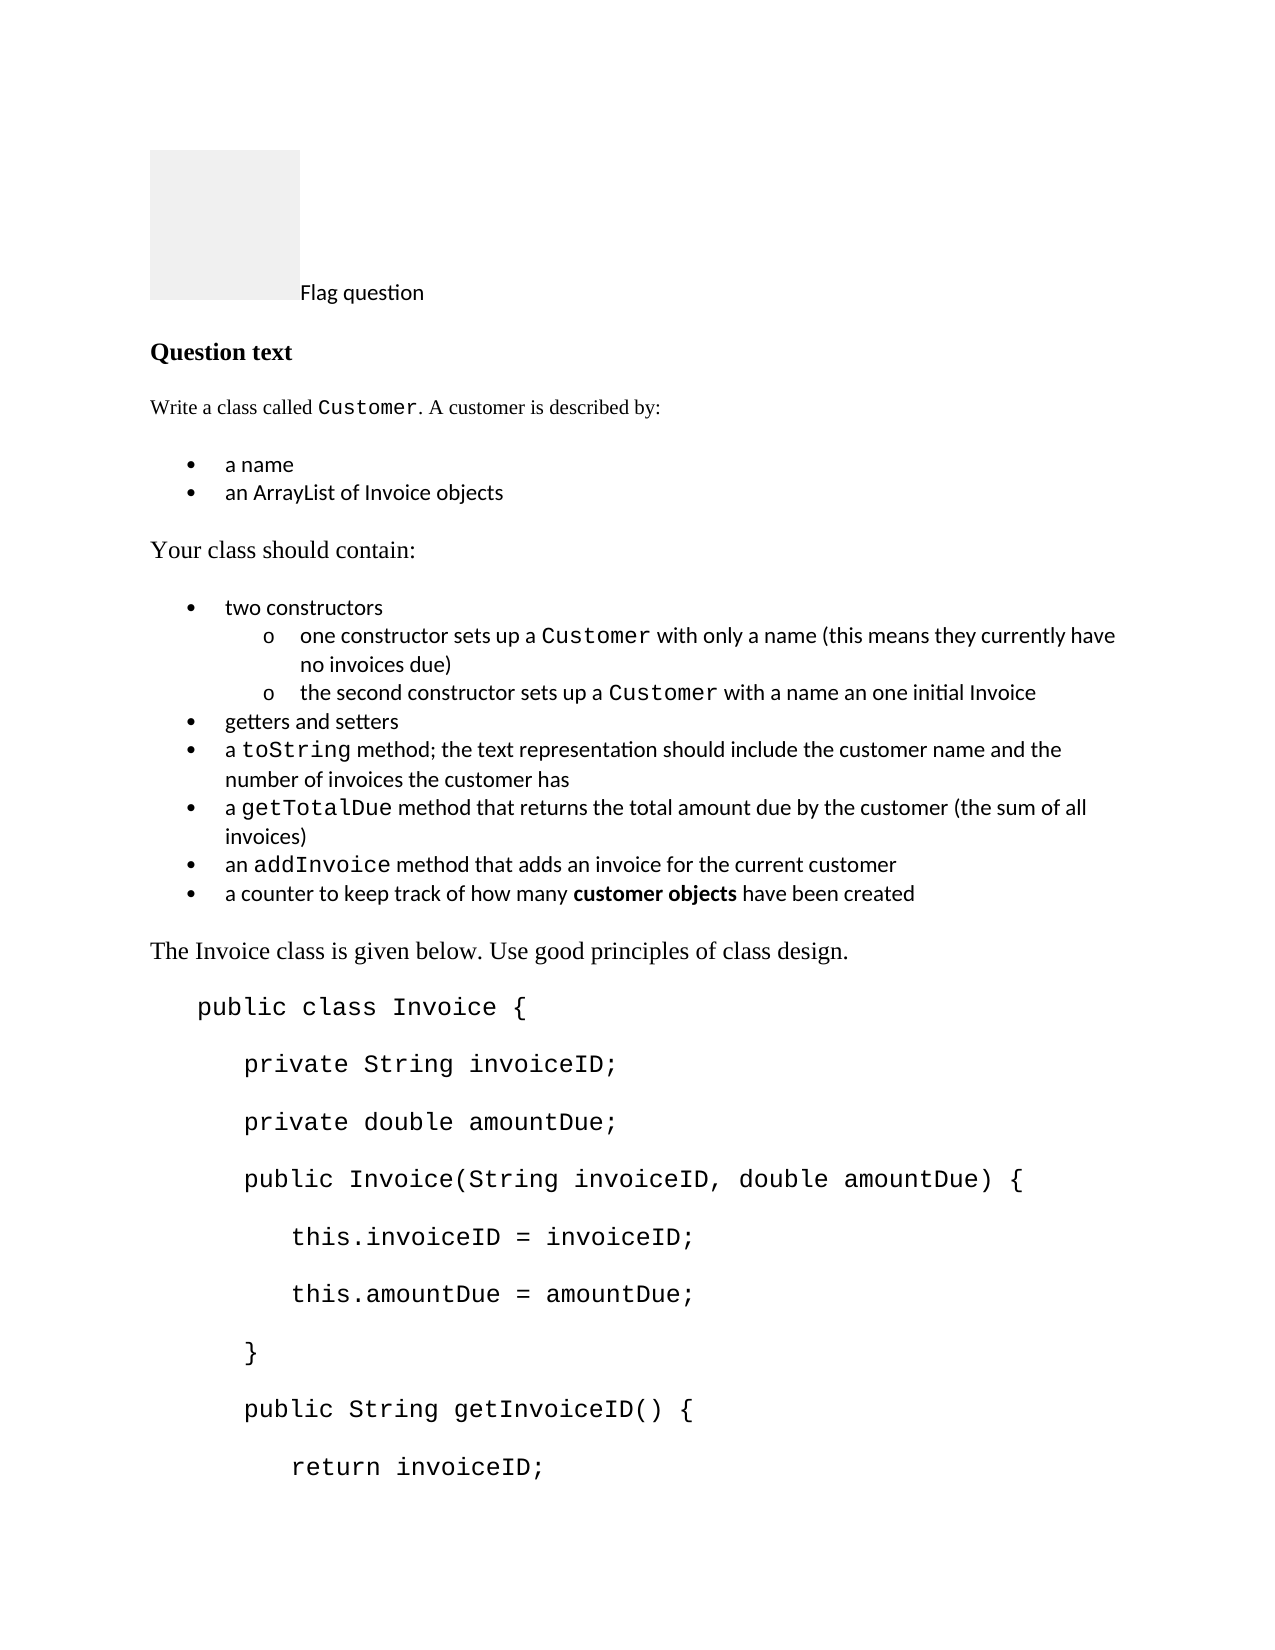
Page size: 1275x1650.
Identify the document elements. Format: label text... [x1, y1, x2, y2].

list an addInvoice method that adds an invoice for the current customer [187, 850, 1125, 879]
list the second constructor sets up a Customer with a name an one initial Invoice [262, 678, 1125, 707]
text return invoiceID; [291, 1454, 1125, 1482]
text this.invoiceID = invoiceID; [291, 1224, 1125, 1252]
text Flag question [150, 150, 1125, 306]
subtitle Question text [150, 337, 1125, 366]
list getters and setters [187, 707, 1125, 736]
text The Invoice class is given below. Use good principles of class design. [150, 936, 1125, 965]
text public String getInvoiceID() { [244, 1397, 1125, 1425]
list one constructor sets up a Customer with only a name (this means they currently have no invoices due) [262, 621, 1125, 678]
list a getTotalDue method that returns the total amount due by the customer (the sum of all invoices) [187, 793, 1125, 850]
text this.amountDue = amountDue; [291, 1282, 1125, 1310]
text private double amountDue; [244, 1109, 1125, 1137]
text public Invoice(String invoiceID, double amountDue) { [244, 1167, 1125, 1195]
list a name [187, 450, 1125, 478]
list a counter to keep track of how many customer objects have been created [187, 879, 1125, 907]
text Your class should contain: [150, 535, 1125, 564]
list two constructors [187, 593, 1125, 621]
text private String invoiceID; [244, 1052, 1125, 1080]
list a toString method; the text representation should include the customer name and the number of invoices the customer has [187, 736, 1125, 793]
list an ArrayList of Invoice objects [187, 478, 1125, 506]
text public class Invoice { [197, 994, 1125, 1022]
text Write a class called Customer. A customer is described by: [150, 395, 1125, 421]
text } [244, 1339, 1125, 1367]
